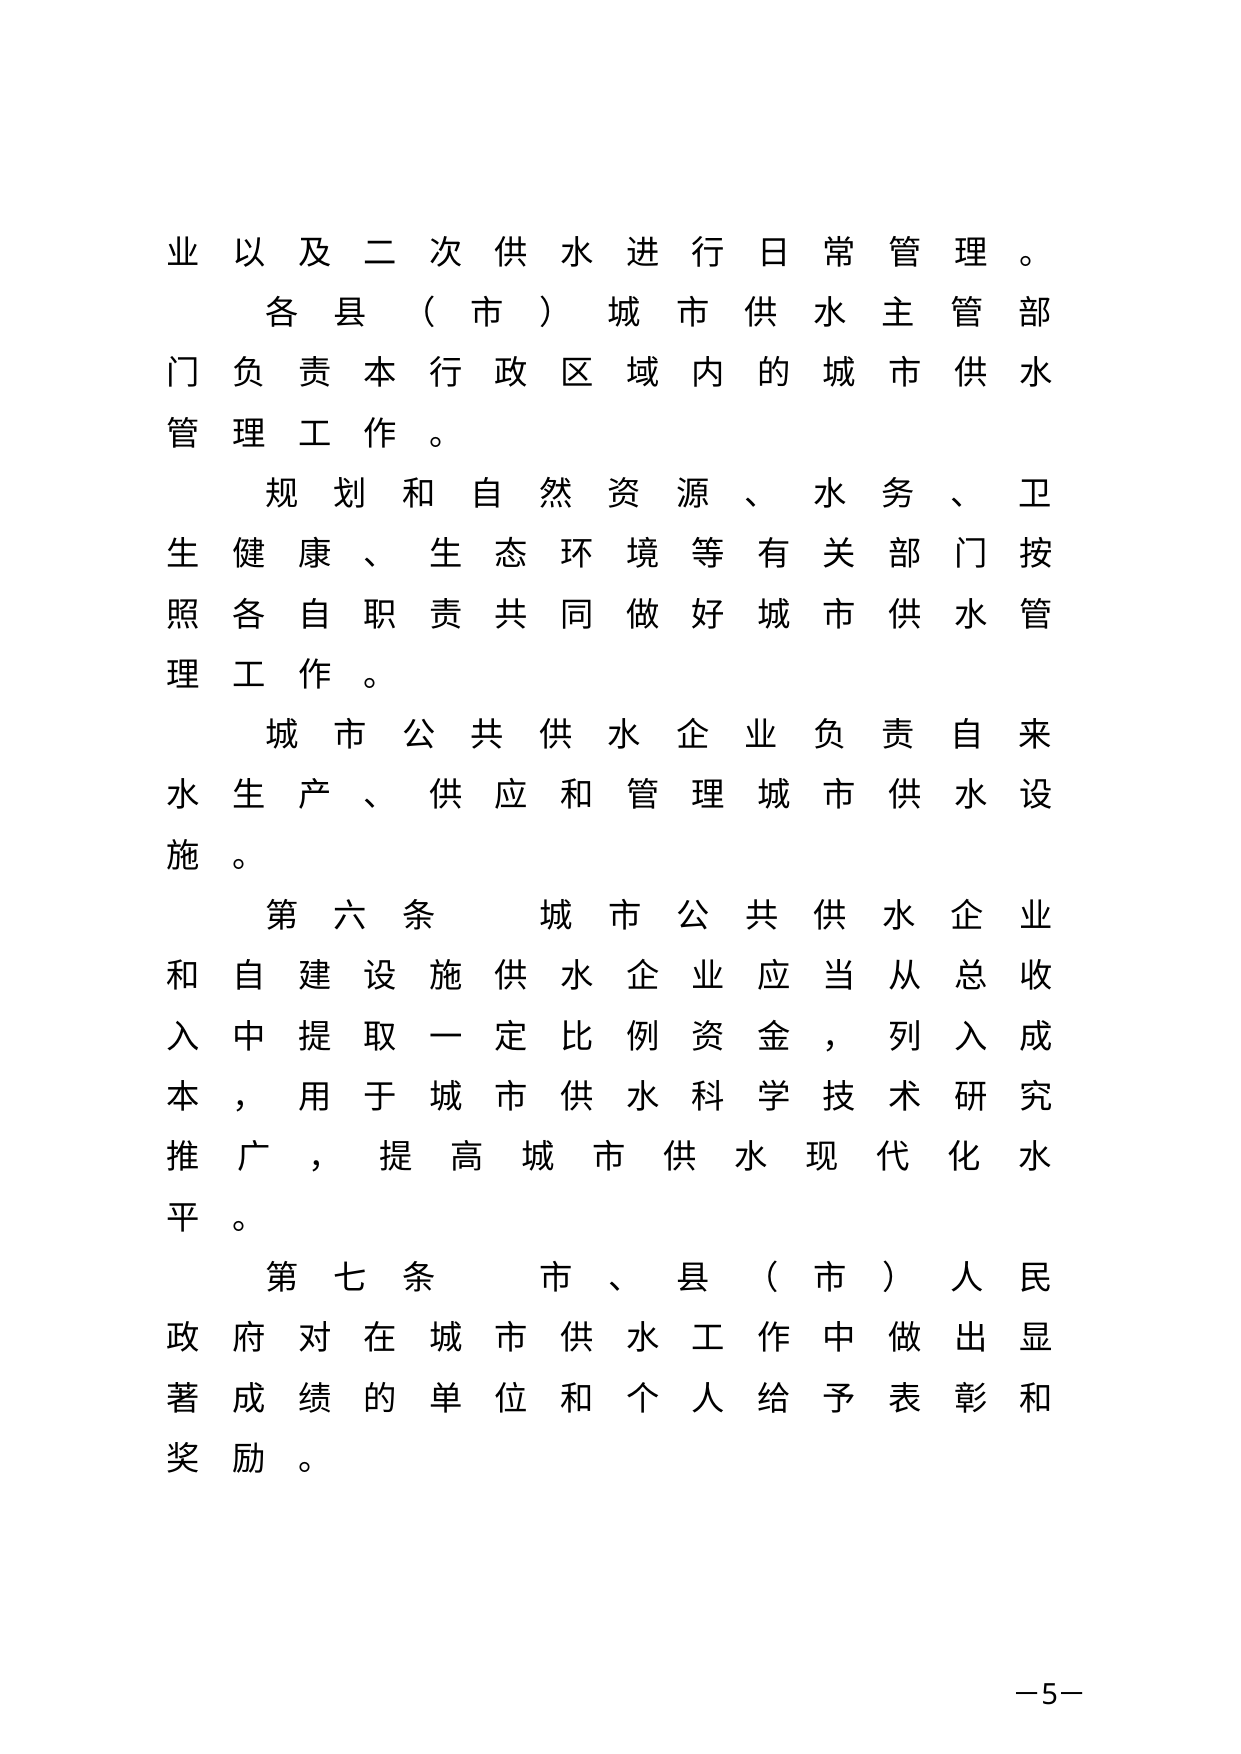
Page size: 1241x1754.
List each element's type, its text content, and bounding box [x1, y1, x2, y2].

text 第六条 城市公共供水企业和自建设施供水企业应当从总收入中提取一定比例资金，列入成本，用于城市供水科学技术研究推广，提高城市供水现代化水平。 [167, 883, 1085, 1245]
text 各县（市）城市供水主管部门负责本行政区域内的城市供水管理工作。 [167, 280, 1085, 461]
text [167, 219, 1085, 280]
text 城市公共供水企业负责自来水生产、供应和管理城市供水设施。 [167, 702, 1085, 883]
text 第七条 市、县（市）人民政府对在城市供水工作中做出显著成绩的单位和个人给予表彰和奖励。 [167, 1245, 1085, 1486]
text 规划和自然资源、水务、卫生健康、生态环境等有关部门按照各自职责共同做好城市供水管理工作。 [167, 461, 1085, 702]
